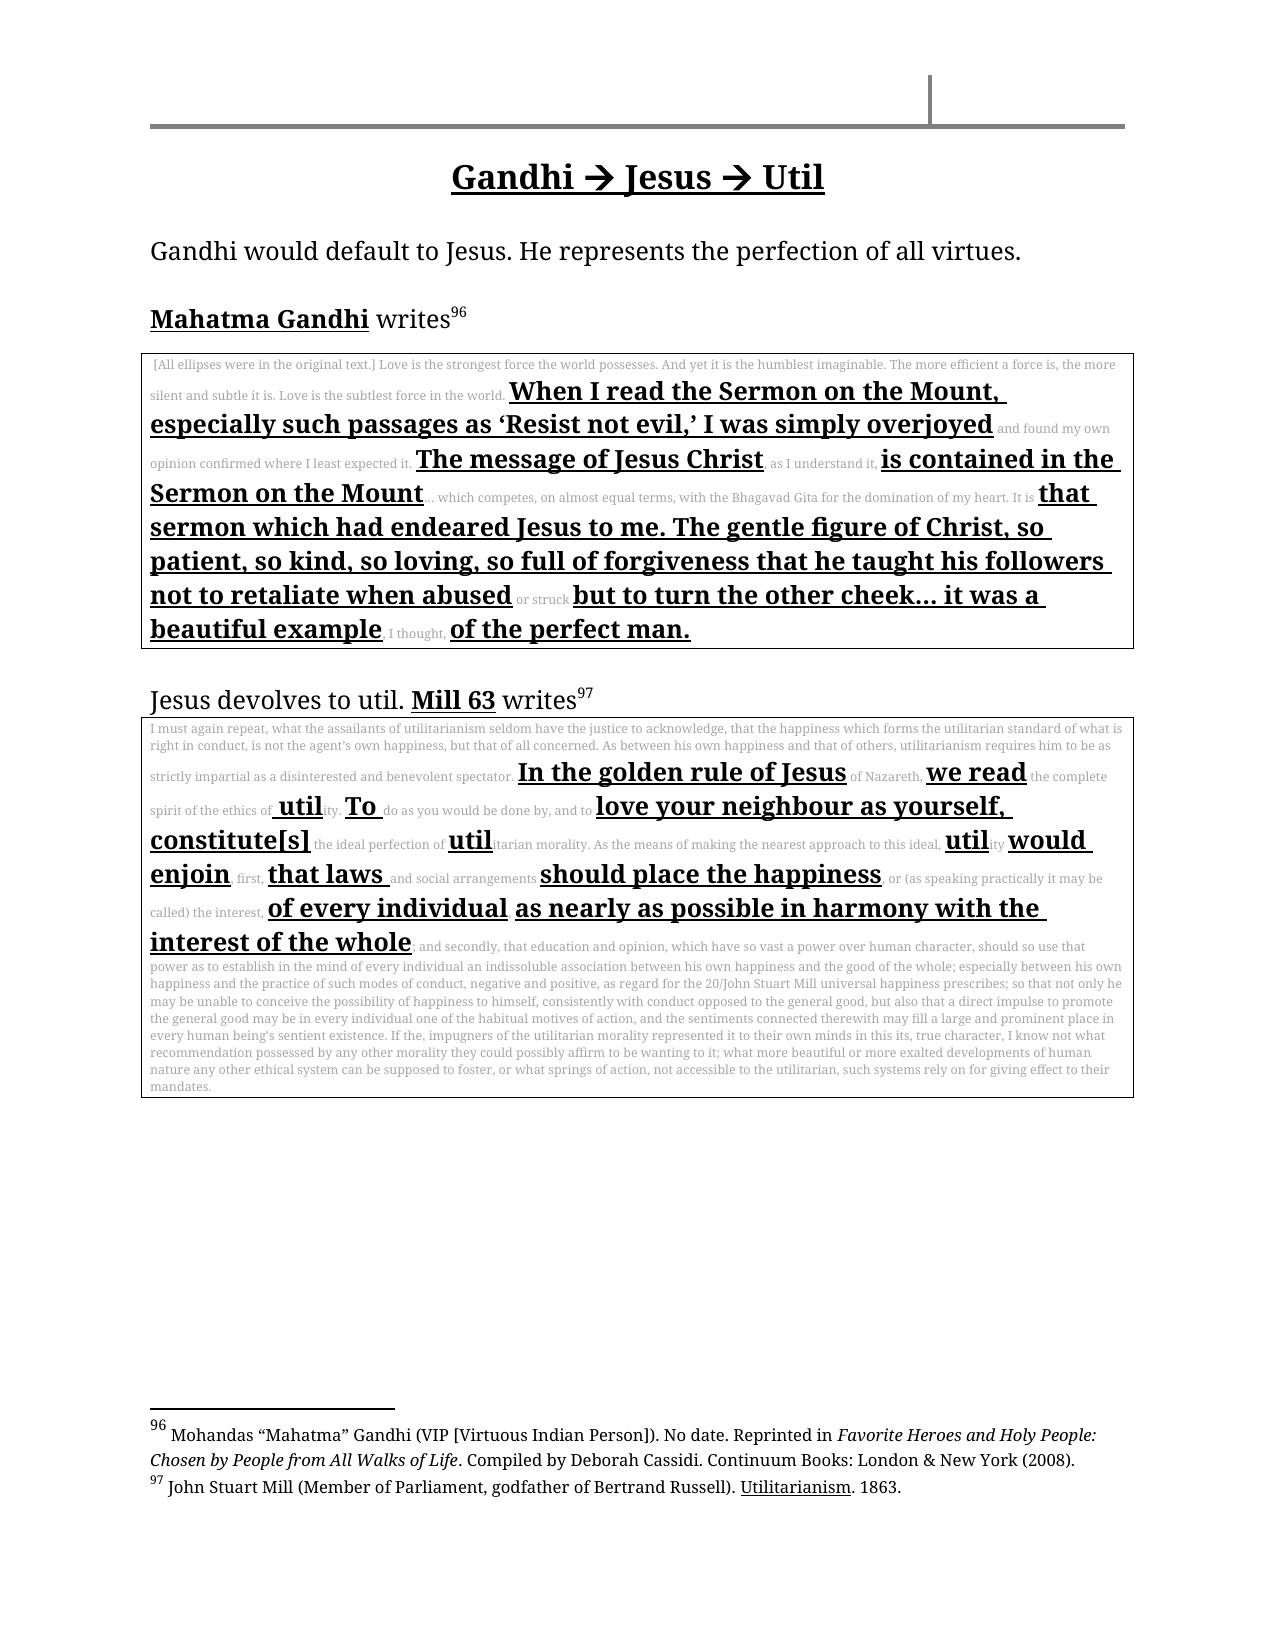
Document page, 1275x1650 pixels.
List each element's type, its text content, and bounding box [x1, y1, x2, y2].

text Jesus devolves to util. Mill 63 writes [150, 683, 1125, 717]
subtitle Gandhi Jesus Util [150, 154, 1125, 199]
text [All ellipses were in the original text.] Love is the strongest force the world possesses. And yet it is the humblest imaginable. The more efficient a force is, the more silent and subtle it is. Love is the subtlest force in the world. When I read the Sermon on the Mount, especially such passages as ‘Resist not evil,’ I was simply overjoyed and found my own opinion confirmed where I least expected it. The message of Jesus Christ, as I understand it, is contained in the Sermon on the Mount… which competes, on almost equal terms, with the Bhagavad Gita for the domination of my heart. It is that sermon which had endeared Jesus to me. The gentle figure of Christ, so patient, so kind, so loving, so full of forgiveness that he taught his followers not to retaliate when abused or struck but to turn the other cheek… it was a beautiful example, I thought, of the perfect man. [142, 354, 1133, 648]
text Mahatma Gandhi writes [150, 302, 1125, 336]
text Gandhi would default to Jesus. He represents the perfection of all virtues. [150, 234, 1125, 268]
text I must again repeat, what the assailants of utilitarianism seldom have the justice to acknowledge, that the happiness which forms the utilitarian standard of what is right in conduct, is not the agent’s own happiness, but that of all concerned. As between his own happiness and that of others, utilitarianism requires him to be as strictly impartial as a disinterested and benevolent spectator. In the golden rule of Jesus of Nazareth, we read the complete spirit of the ethics of utility. To do as you would be done by, and to love your neighbour as yourself, constitute[s] the ideal perfection of utilitarian morality. As the means of making the nearest approach to this ideal, utility would enjoin, first, that laws and social arrangements should place the happiness, or (as speaking practically it may be called) the interest, of every individual, as nearly as possible in harmony with the interest of the whole; and secondly, that education and opinion, which have so vast a power over human character, should so use that power as to establish in the mind of every individual an indissoluble association between his own happiness and the good of the whole; especially between his own happiness and the practice of such modes of conduct, negative and positive, as regard for the 20/John Stuart Mill universal happiness prescribes; so that not only he may be unable to conceive the possibility of happiness to himself, consistently with conduct opposed to the general good, but also that a direct impulse to promote the general good may be in every individual one of the habitual motives of action, and the sentiments connected therewith may fill a large and prominent place in every human being’s sentient existence. If the, impugners of the utilitarian morality represented it to their own minds in this its, true character, I know not what recommendation possessed by any other morality they could possibly affirm to be wanting to it; what more beautiful or more exalted developments of human nature any other ethical system can be supposed to foster, or what springs of action, not accessible to the utilitarian, such systems rely on for giving effect to their mandates. [142, 718, 1133, 1097]
